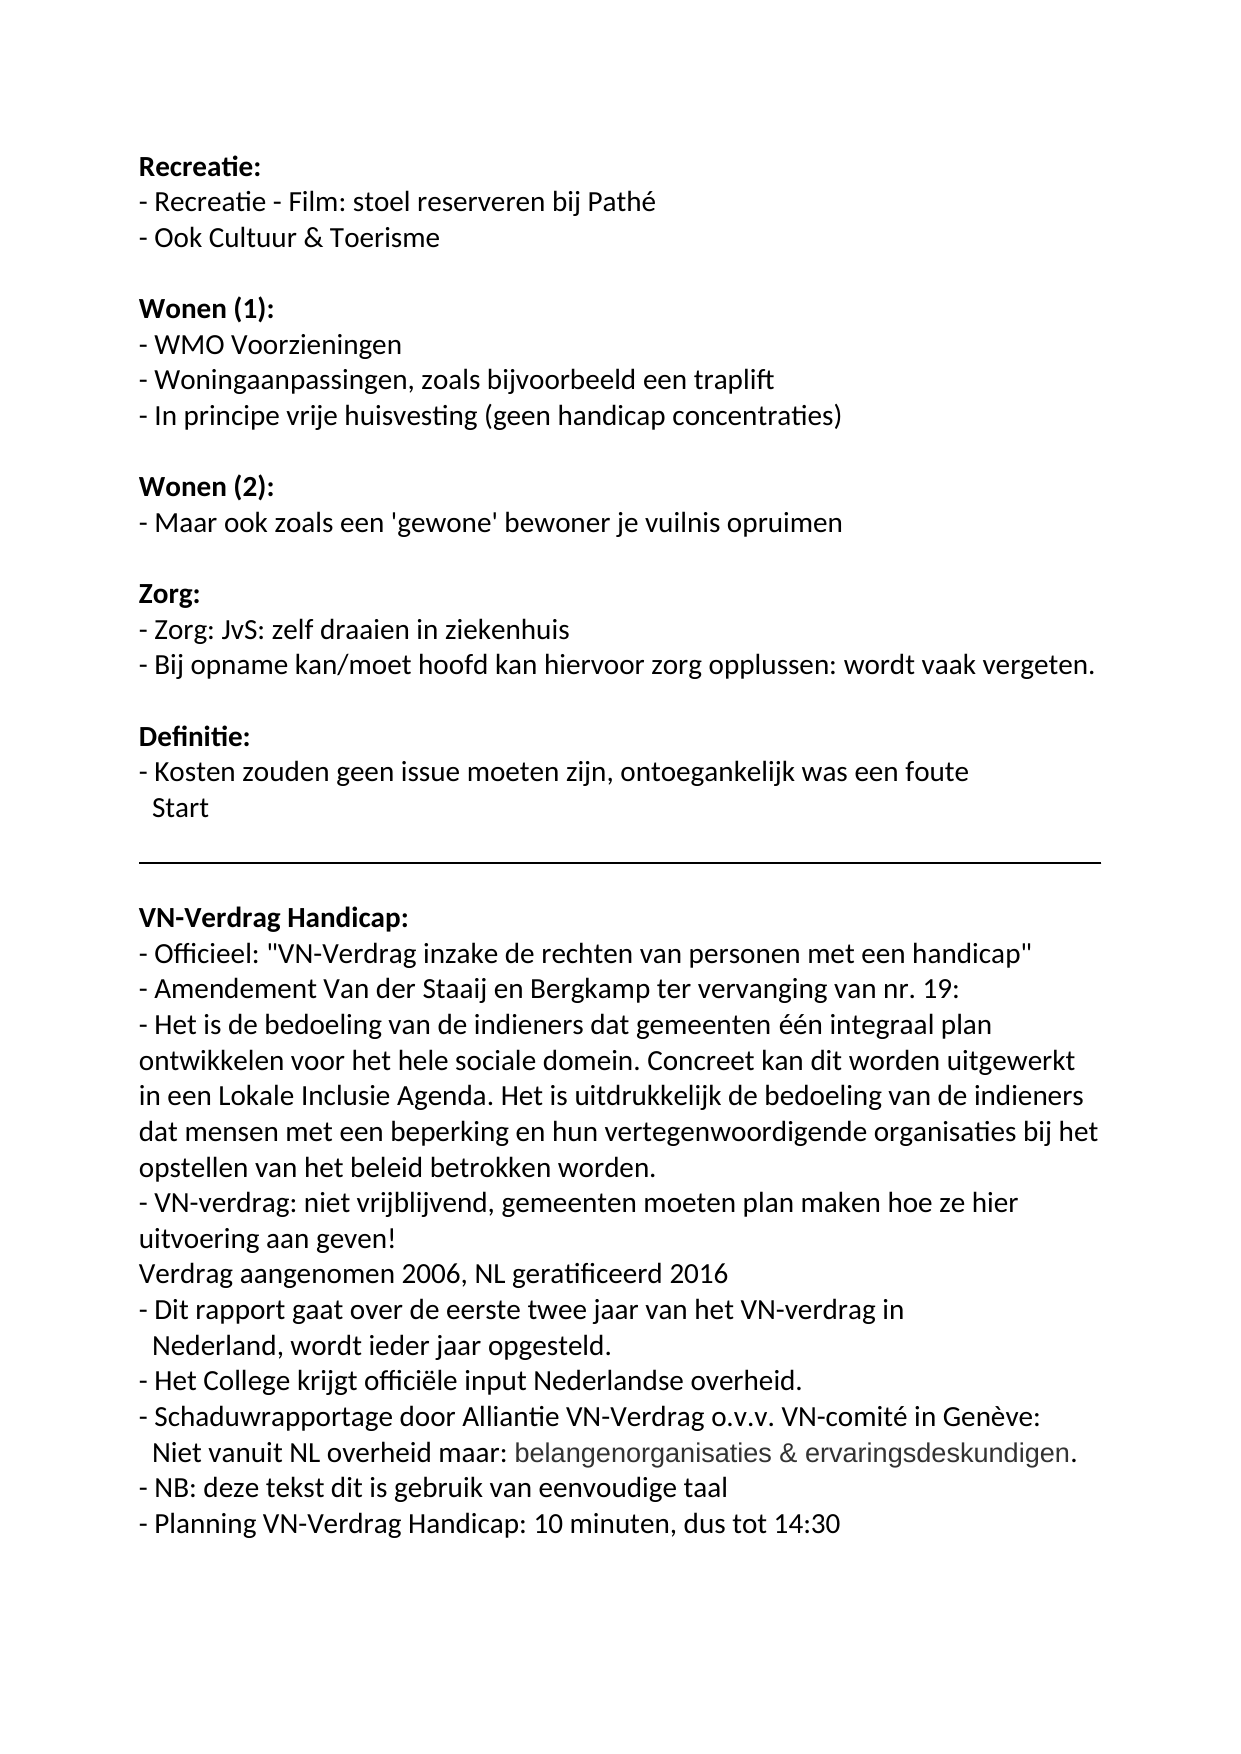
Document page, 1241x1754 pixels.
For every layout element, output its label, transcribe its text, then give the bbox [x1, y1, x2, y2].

text - Officieel: "VN-Verdrag inzake de rechten van personen met een handicap" [139, 935, 1101, 971]
text - Het is de bedoeling van de indieners dat gemeenten één integraal plan ontwikkelen voor het hele sociale domein. Concreet kan dit worden uitgewerkt in een Lokale Inclusie Agenda. Het is uitdrukkelijk de bedoeling van de indieners dat mensen met een beperking en hun vertegenwoordigende organisaties bij het opstellen van het beleid betrokken worden. [139, 1006, 1101, 1184]
text Zorg: [139, 575, 1101, 611]
text - Zorg: JvS: zelf draaien in ziekenhuis [139, 611, 1101, 646]
text Start [139, 789, 1101, 824]
text - Maar ook zoals een 'gewone' bewoner je vuilnis opruimen [139, 504, 1101, 539]
text - Woningaanpassingen, zoals bijvoorbeeld een traplift [139, 361, 1101, 397]
text Wonen (2): [139, 468, 1101, 504]
text Definitie: [139, 718, 1101, 753]
text - Amendement Van der Staaij en Bergkamp ter vervanging van nr. 19: [139, 971, 1101, 1006]
text - Schaduwrapportage door Alliantie VN-Verdrag o.v.v. VN-comité in Genève: [139, 1398, 1101, 1434]
text - Planning VN-Verdrag Handicap: 10 minuten, dus tot 14:30 [139, 1505, 1101, 1541]
text Verdrag aangenomen 2006, NL geratificeerd 2016 [139, 1256, 1101, 1291]
text Recreatie: [139, 148, 1101, 183]
text - Ook Cultuur & Toerisme [139, 219, 1101, 254]
text - Kosten zouden geen issue moeten zijn, ontoegankelijk was een foute [139, 753, 1101, 789]
text - Recreatie - Film: stoel reserveren bij Pathé [139, 183, 1101, 219]
text Niet vanuit NL overheid maar: belangenorganisaties & ervaringsdeskundigen. [139, 1434, 1101, 1469]
text - NB: deze tekst dit is gebruik van eenvoudige taal [139, 1469, 1101, 1505]
text Wonen (1): [139, 290, 1101, 326]
text - Het College krijgt officiële input Nederlandse overheid. [139, 1362, 1101, 1398]
text - Bij opname kan/moet hoofd kan hiervoor zorg opplussen: wordt vaak vergeten. [139, 646, 1101, 682]
text - WMO Voorzieningen [139, 326, 1101, 361]
text - Dit rapport gaat over de eerste twee jaar van het VN-verdrag in [139, 1291, 1101, 1327]
text - VN-verdrag: niet vrijblijvend, gemeenten moeten plan maken hoe ze hier uitvoering aan geven! [139, 1184, 1101, 1256]
text - In principe vrije huisvesting (geen handicap concentraties) [139, 397, 1101, 433]
text VN-Verdrag Handicap: [139, 899, 1101, 935]
text Nederland, wordt ieder jaar opgesteld. [139, 1327, 1101, 1362]
